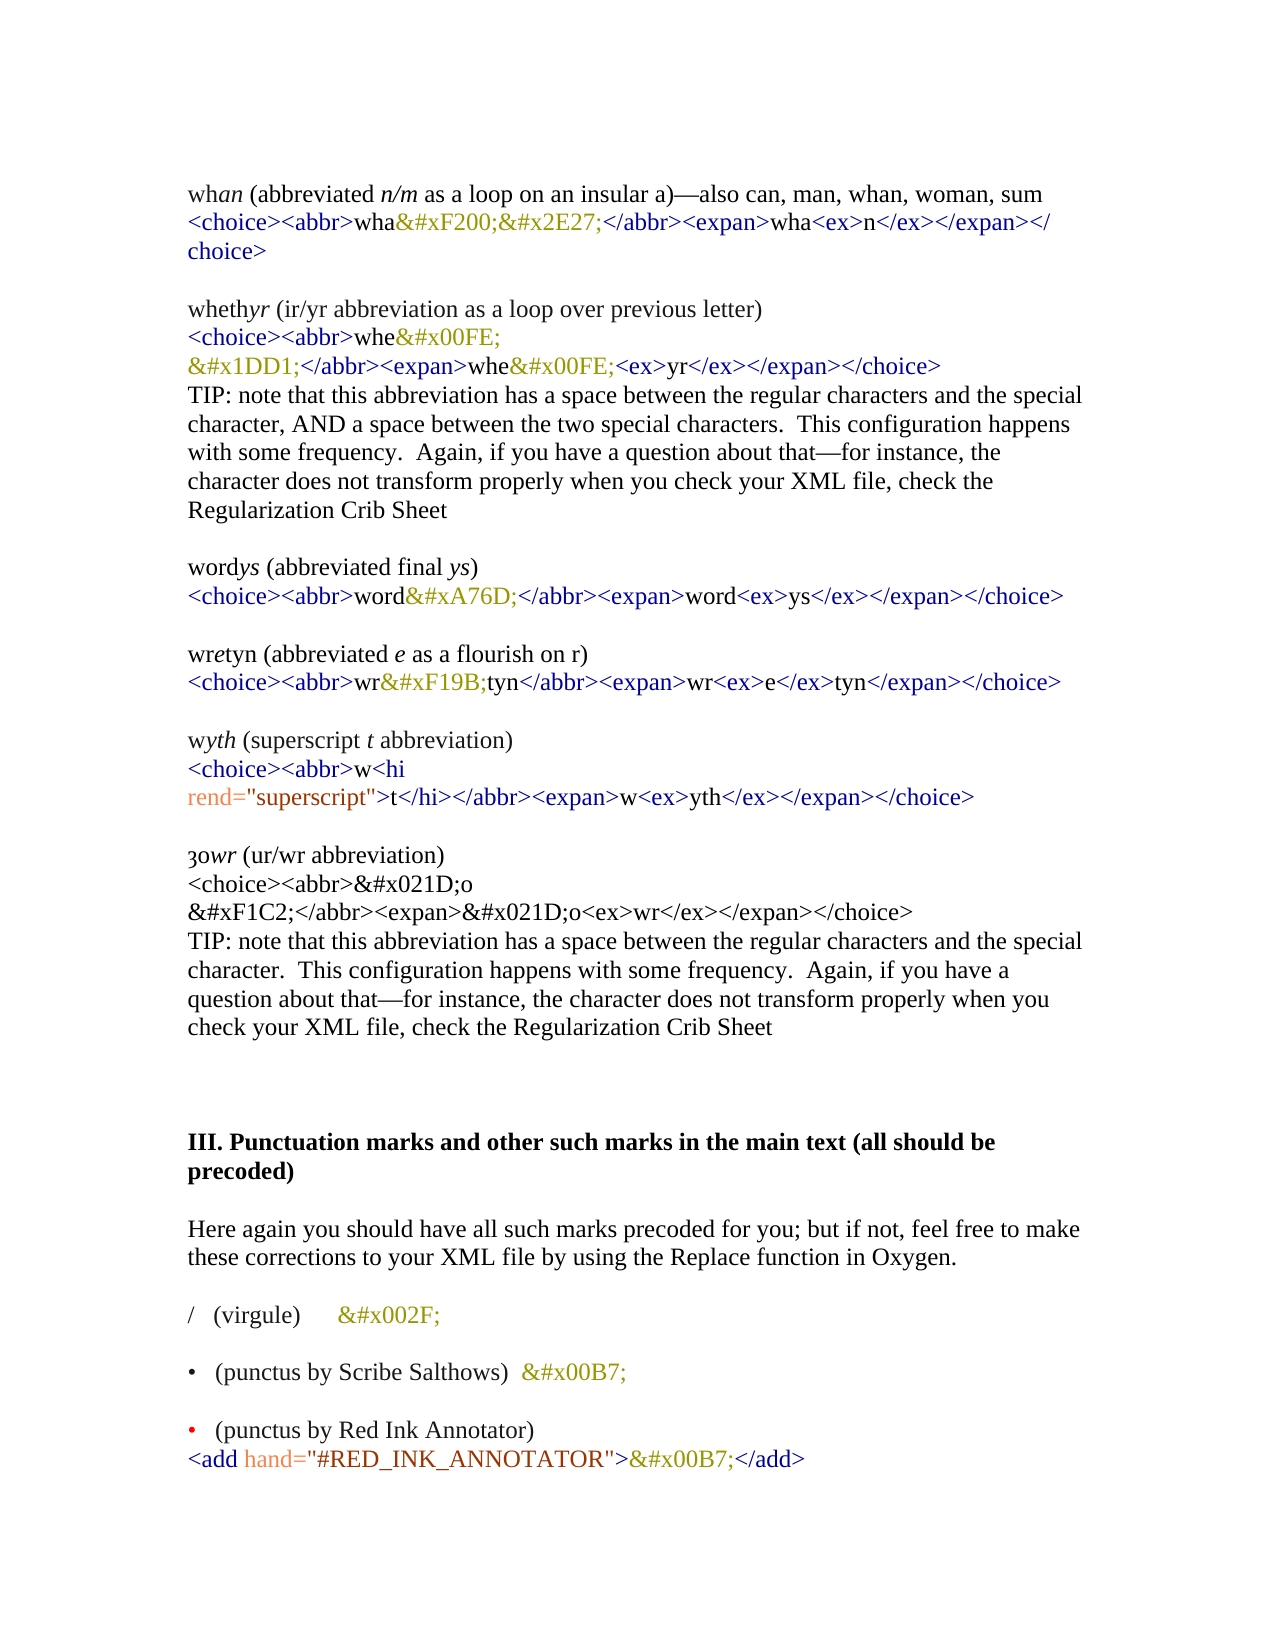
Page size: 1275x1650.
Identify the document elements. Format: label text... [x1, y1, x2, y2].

text whethyr (ir/yr abbreviation as a loop over previous letter) [187, 294, 1087, 322]
text <choice><abbr>wr&#xF19B;tyn</abbr><expan>wr<ex>e</ex>tyn</expan></choice> [187, 667, 1087, 696]
text / (virgule) &#x002F; [187, 1300, 1087, 1329]
text <choice><abbr>&#x021D;o &#xF1C2;</abbr><expan>&#x021D;o<ex>wr</ex></expan></choice> [187, 869, 1087, 926]
text wretyn (abbreviated e as a flourish on r) [187, 639, 1087, 667]
text TIP: note that this abbreviation has a space between the regular characters and the special character. This configuration happens with some frequency. Again, if you have a question about that—for instance, the character does not transform properly when you check your XML file, check the Regularization Crib Sheet [187, 926, 1087, 1041]
text whan (abbreviated n/m as a loop on an insular a)—also can, man, whan, woman, sum [187, 179, 1087, 207]
text <choice><abbr>wha&#xF200;&#x2E27;</abbr><expan>wha<ex>n</ex></expan></choice> [187, 207, 1087, 265]
text Here again you should have all such marks precoded for you; but if not, feel free to make these corrections to your XML file by using the Replace function in Oxygen. [187, 1214, 1087, 1271]
text <choice><abbr>w<hi rend="superscript">t</hi></abbr><expan>w<ex>yth</ex></expan></choice> [187, 754, 1087, 811]
text wyth (superscript t abbreviation) [187, 725, 1087, 754]
text wordys (abbreviated final ys) [187, 552, 1087, 581]
text III. Punctuation marks and other such marks in the main text (all should be precoded) [187, 1127, 1087, 1185]
text <choice><abbr>word&#xA76D;</abbr><expan>word<ex>ys</ex></expan></choice> [187, 581, 1087, 610]
text <choice><abbr>whe&#x00FE; &#x1DD1;</abbr><expan>whe&#x00FE;<ex>yr</ex></expan></choice> [187, 322, 1087, 380]
text • (punctus by Red Ink Annotator) [187, 1415, 1087, 1444]
text • (punctus by Scribe Salthows) &#x00B7; [187, 1357, 1087, 1386]
text TIP: note that this abbreviation has a space between the regular characters and the special character, AND a space between the two special characters. This configuration happens with some frequency. Again, if you have a question about that—for instance, the character does not transform properly when you check your XML file, check the Regularization Crib Sheet [187, 380, 1087, 524]
text ȝowr (ur/wr abbreviation) [187, 840, 1087, 869]
text <add hand="#RED_INK_ANNOTATOR">&#x00B7;</add> [187, 1444, 1087, 1472]
